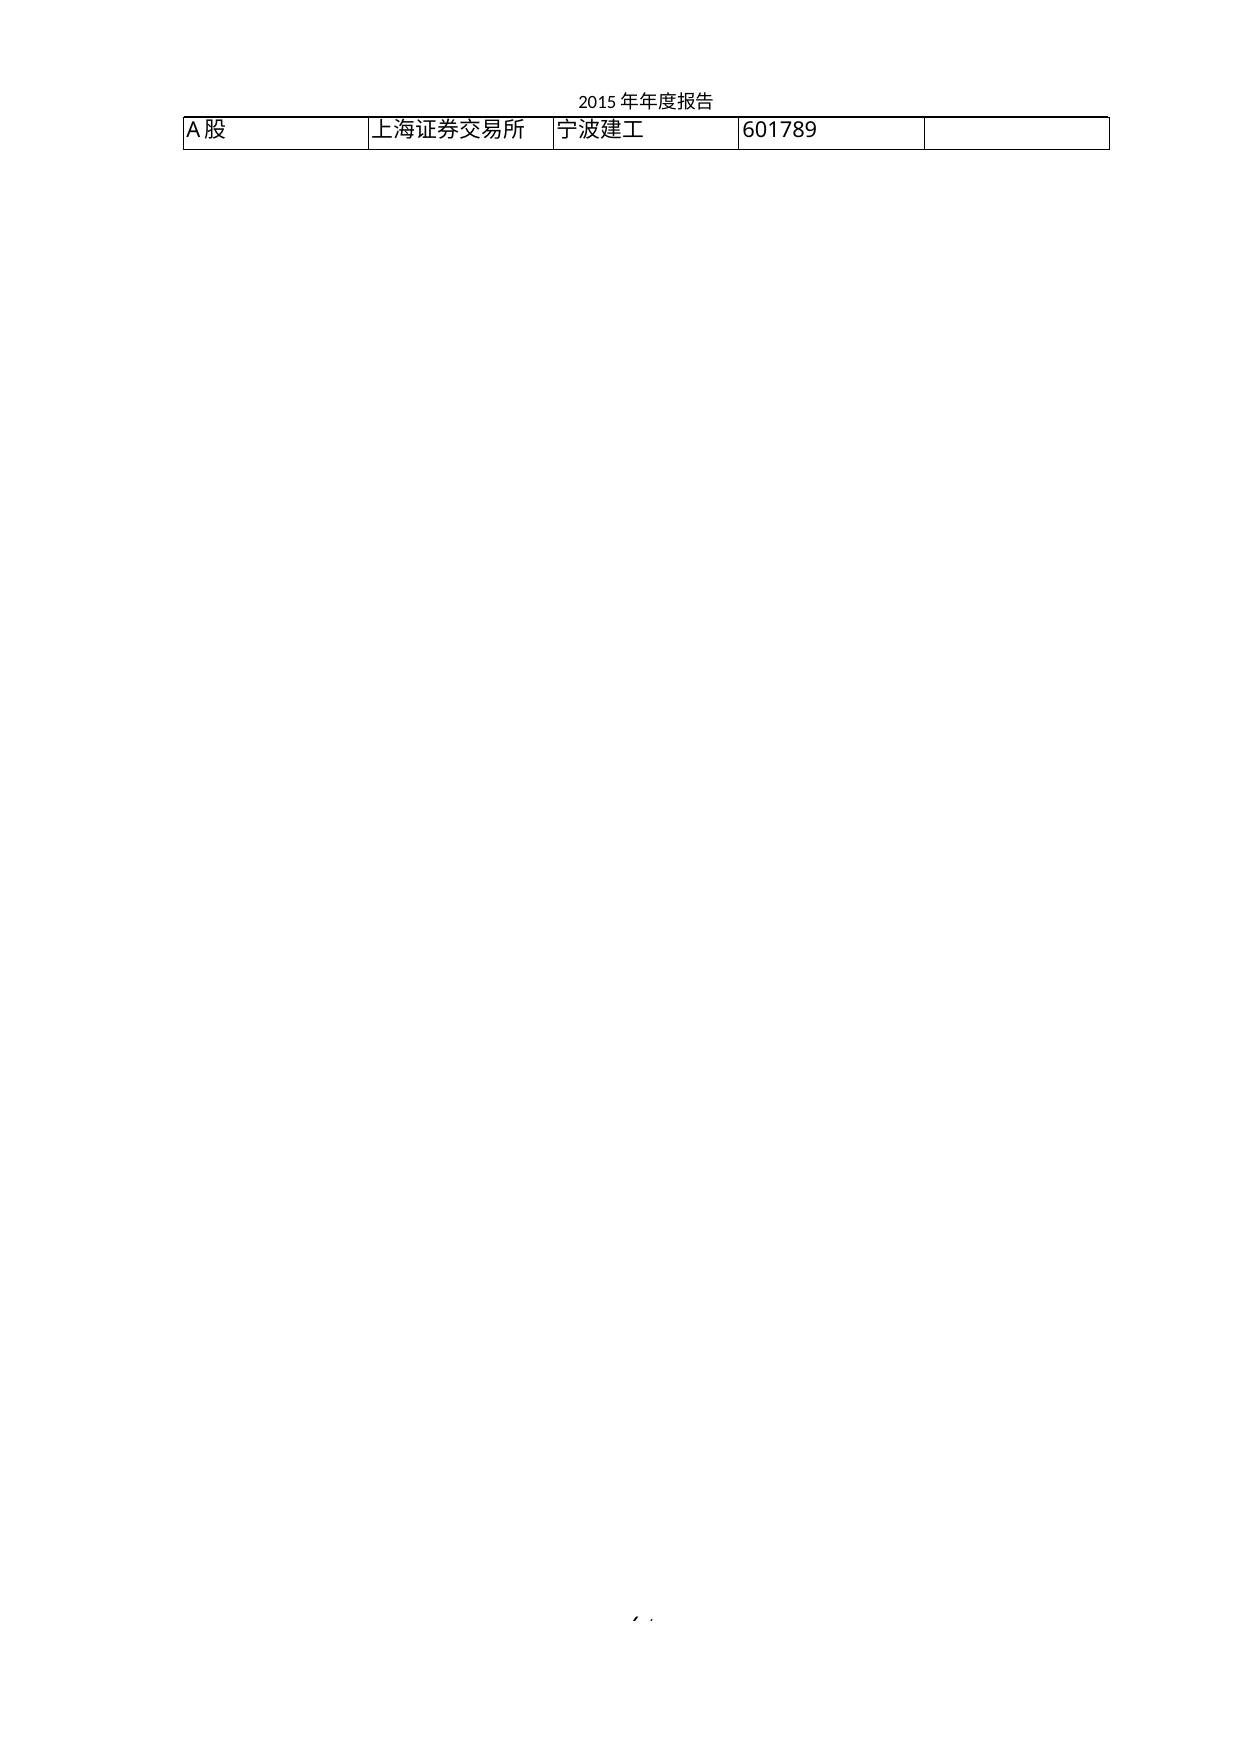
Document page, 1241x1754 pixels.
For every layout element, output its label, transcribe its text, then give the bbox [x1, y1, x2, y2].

table_cell A股 [184, 118, 368, 148]
table_cell 601789 [739, 118, 924, 148]
table_cell 宁波建工 [554, 118, 738, 148]
table_cell 上海证券交易所 [369, 118, 553, 148]
table_cell [925, 118, 1109, 148]
